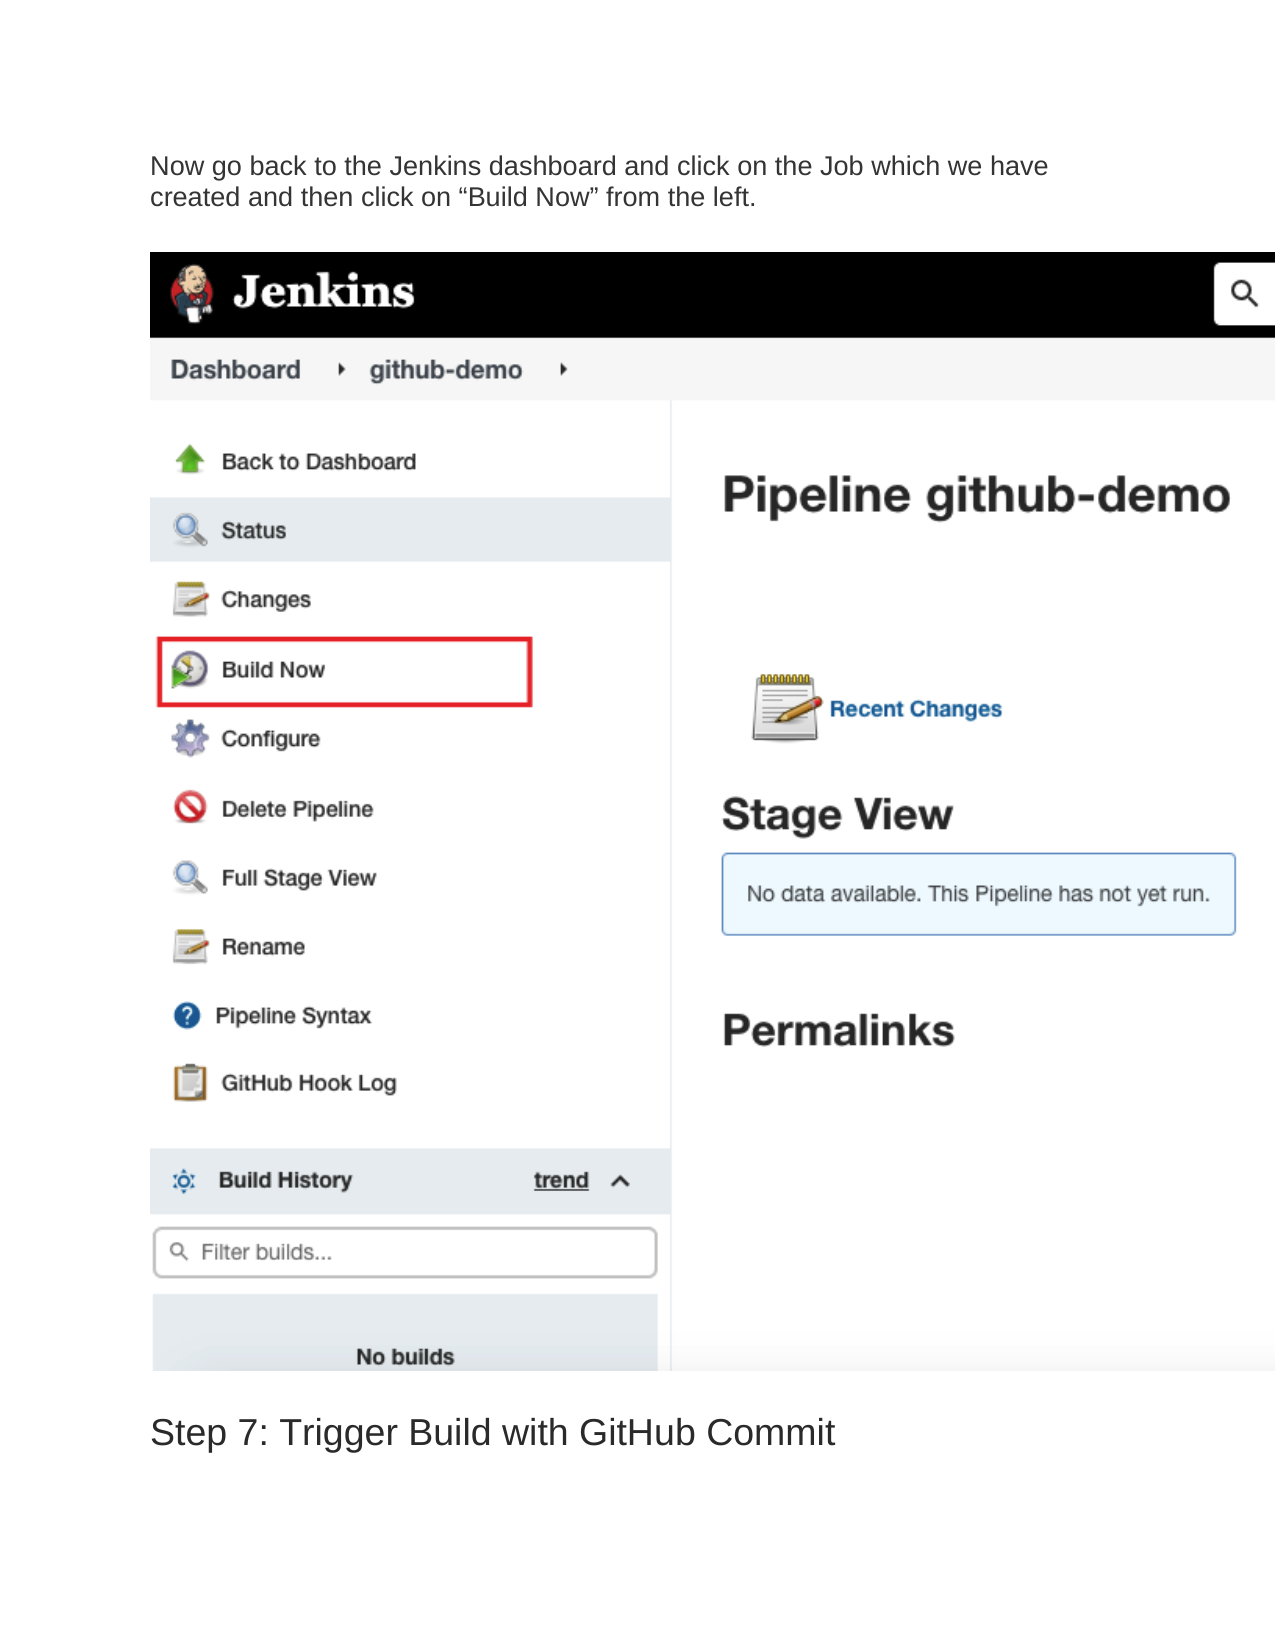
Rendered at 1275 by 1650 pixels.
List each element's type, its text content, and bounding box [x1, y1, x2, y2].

text Step 7: Trigger Build with GitHub Commit [150, 1410, 1125, 1453]
text Now go back to the Jenkins dashboard and click on the Job which we have created and then click on “Build Now” from the left. [150, 150, 1125, 212]
picture [150, 252, 1275, 1371]
